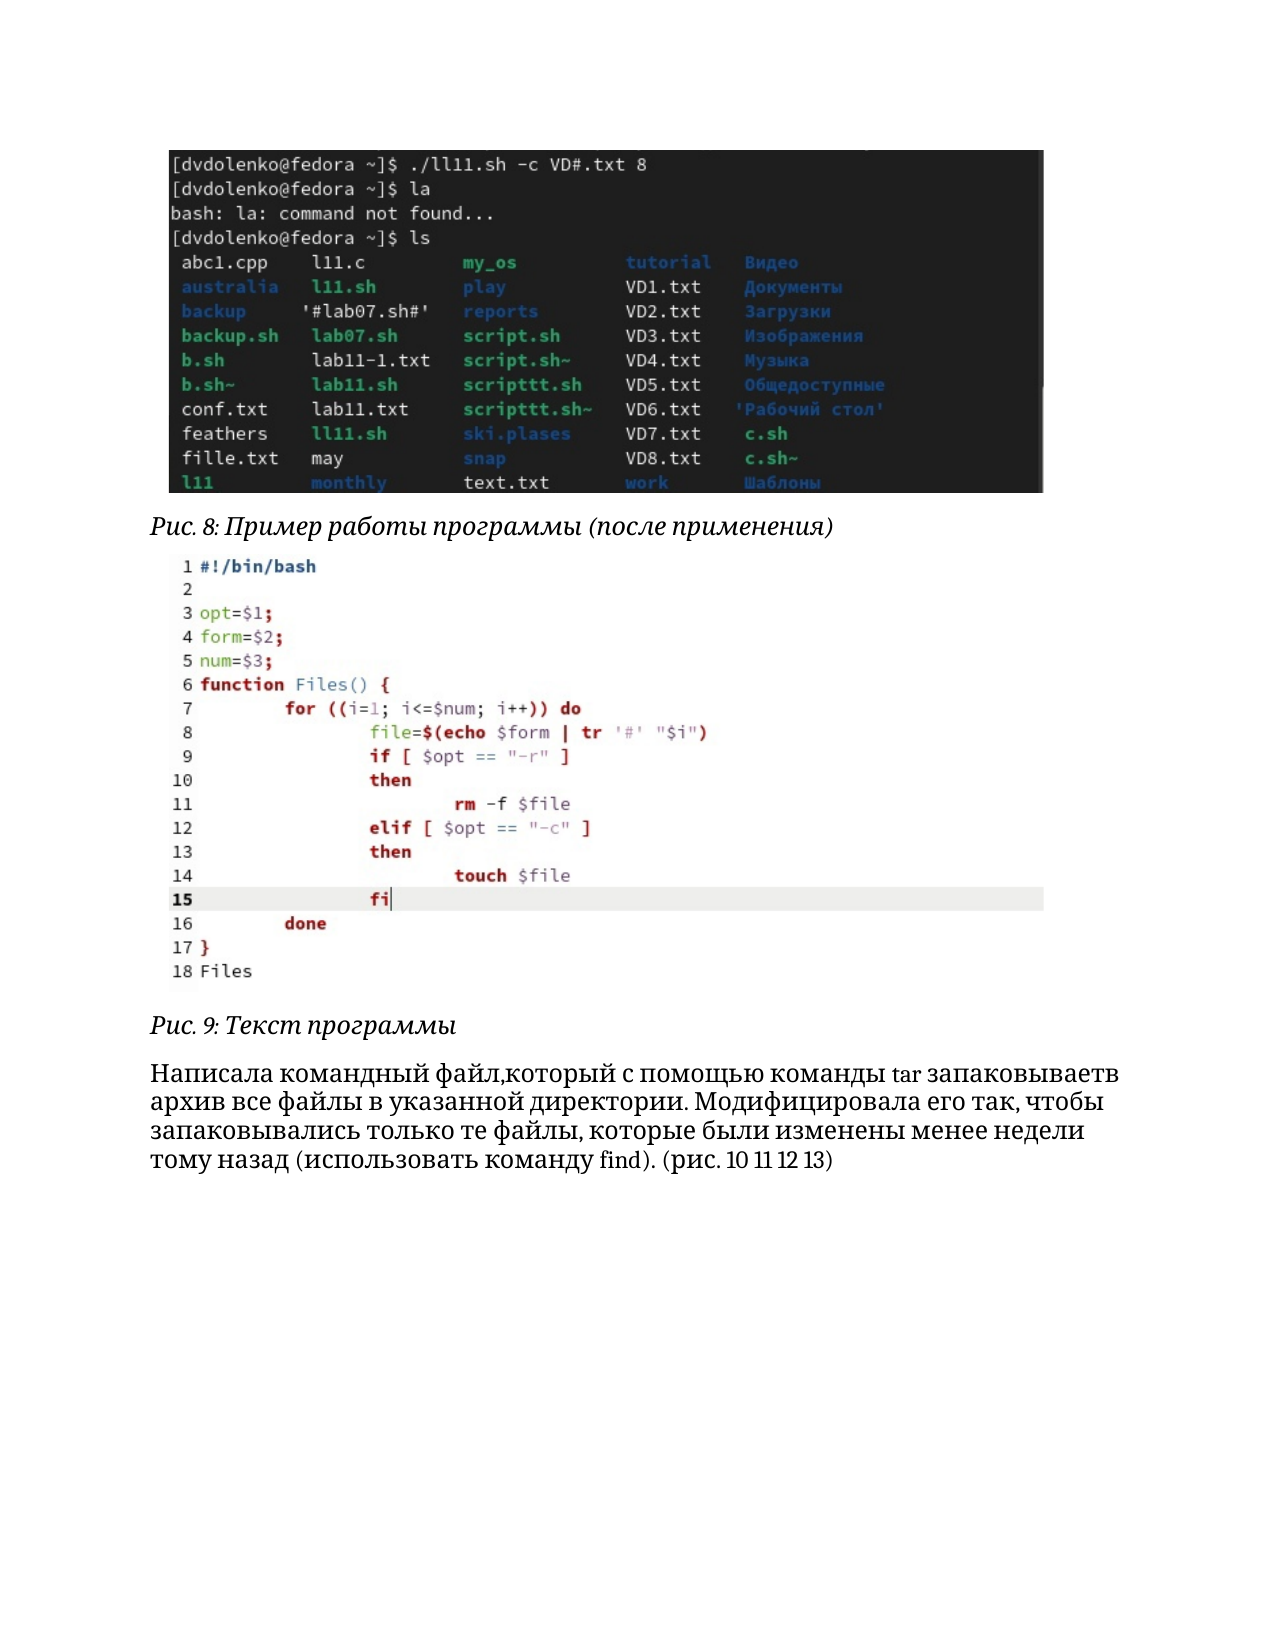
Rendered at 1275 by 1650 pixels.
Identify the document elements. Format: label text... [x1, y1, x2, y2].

picture [168, 150, 1044, 493]
picture [168, 554, 1044, 992]
text Рис. 8: Пример работы программы (после применения) [150, 513, 1125, 542]
text Написала командный файл,который с помощью команды tar запаковываетв архив все файлы в указанной директории. Модифицировала его так, чтобы запаковывались только те файлы, которые были изменены менее недели тому назад (использовать команду find). (рис. 10 11 12 13) [150, 1059, 1125, 1174]
text Рис. 9: Текст программы [150, 1012, 1125, 1041]
